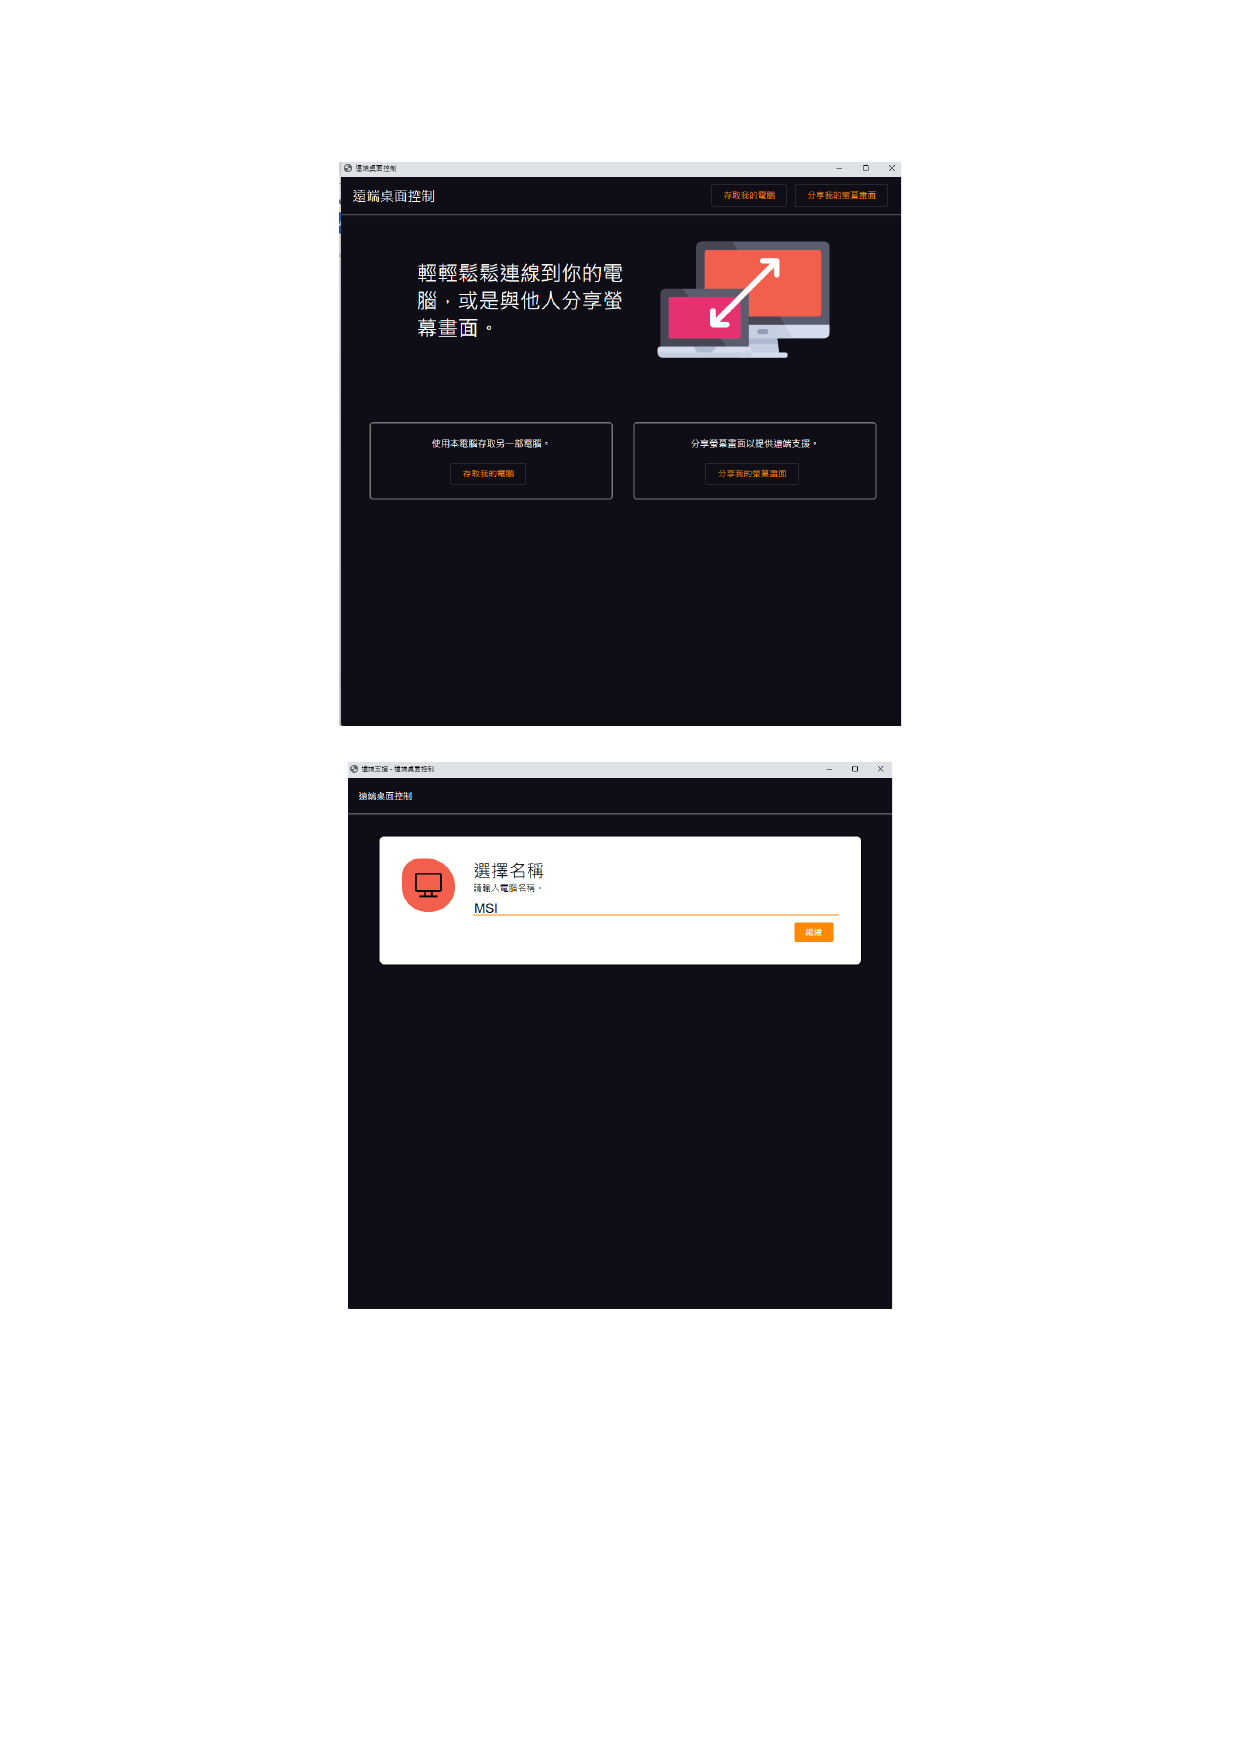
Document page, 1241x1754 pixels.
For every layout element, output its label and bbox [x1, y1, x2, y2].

picture [348, 762, 893, 1309]
picture [339, 162, 902, 726]
